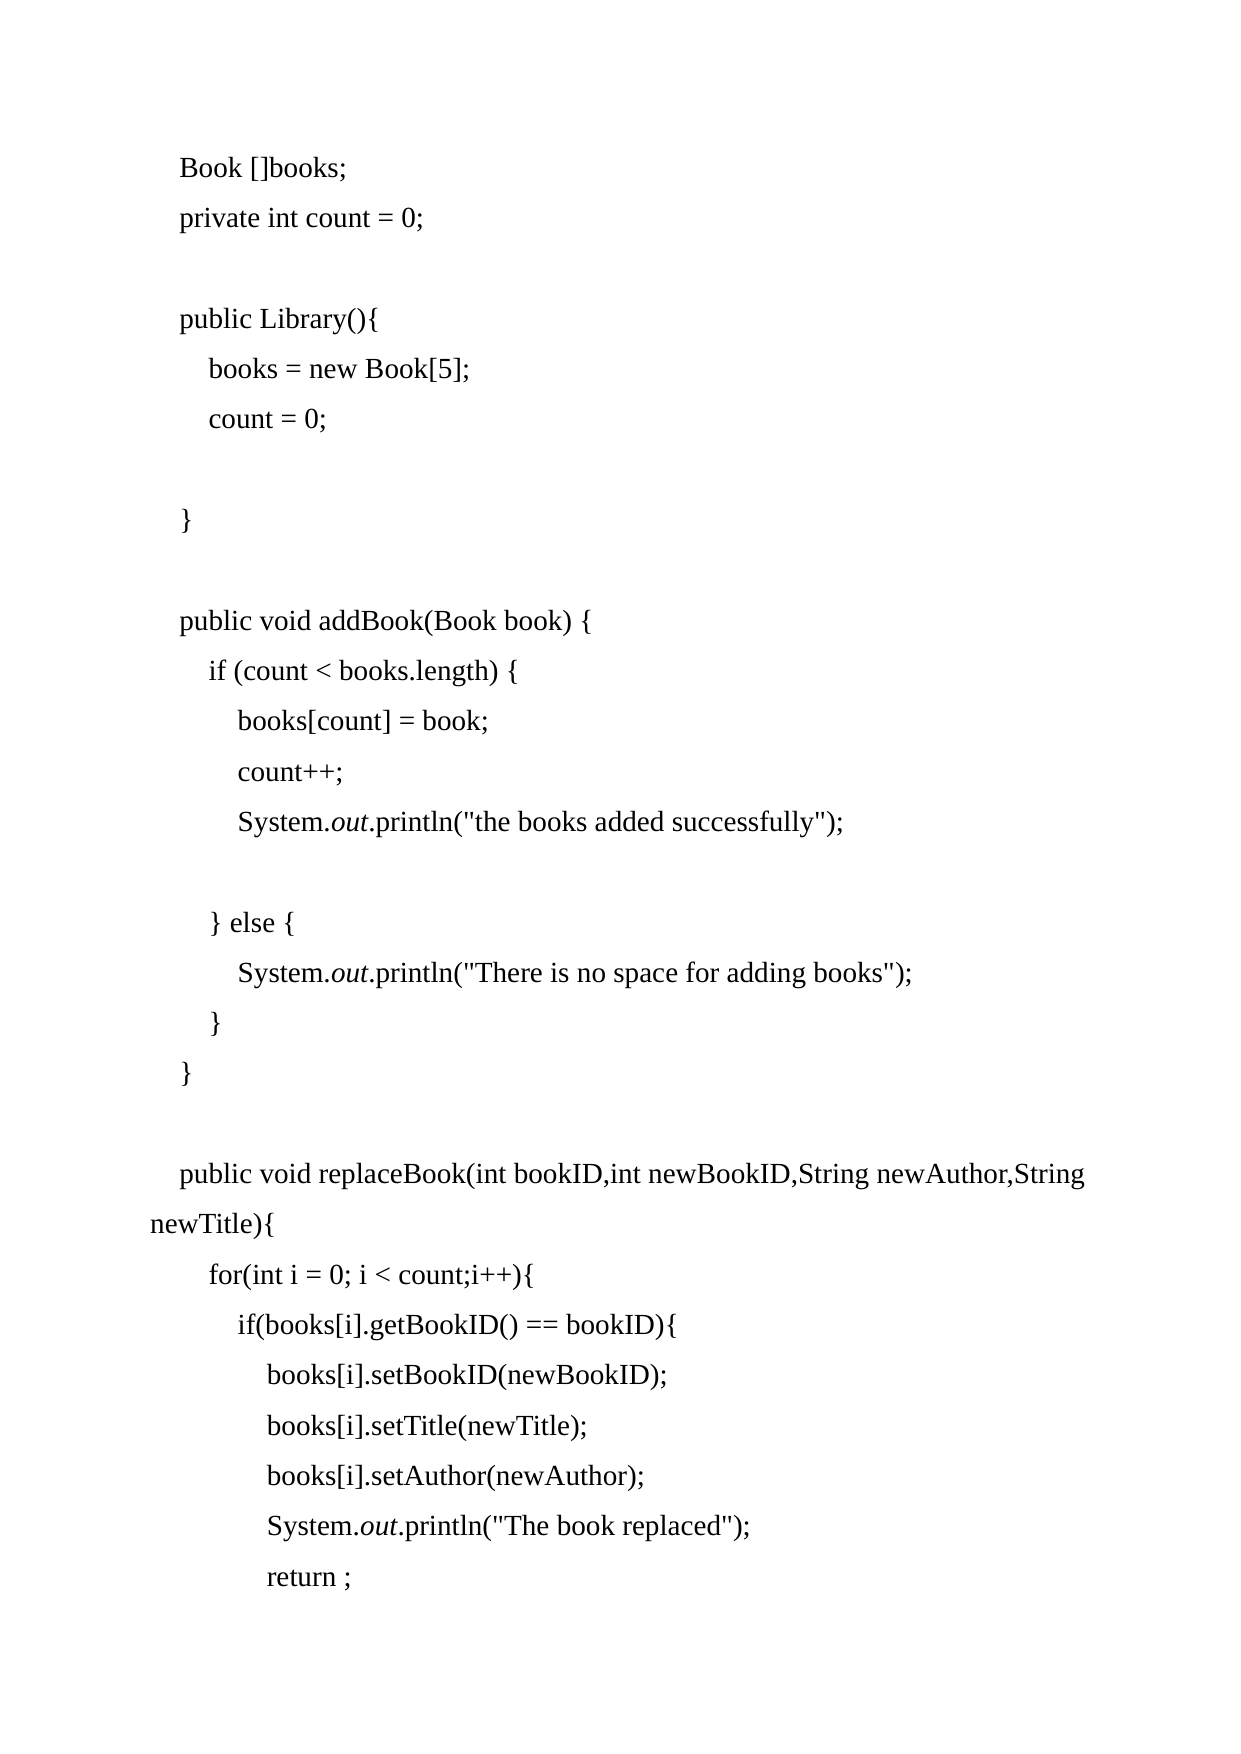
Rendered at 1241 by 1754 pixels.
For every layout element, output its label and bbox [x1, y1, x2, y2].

text [150, 150, 1090, 1592]
